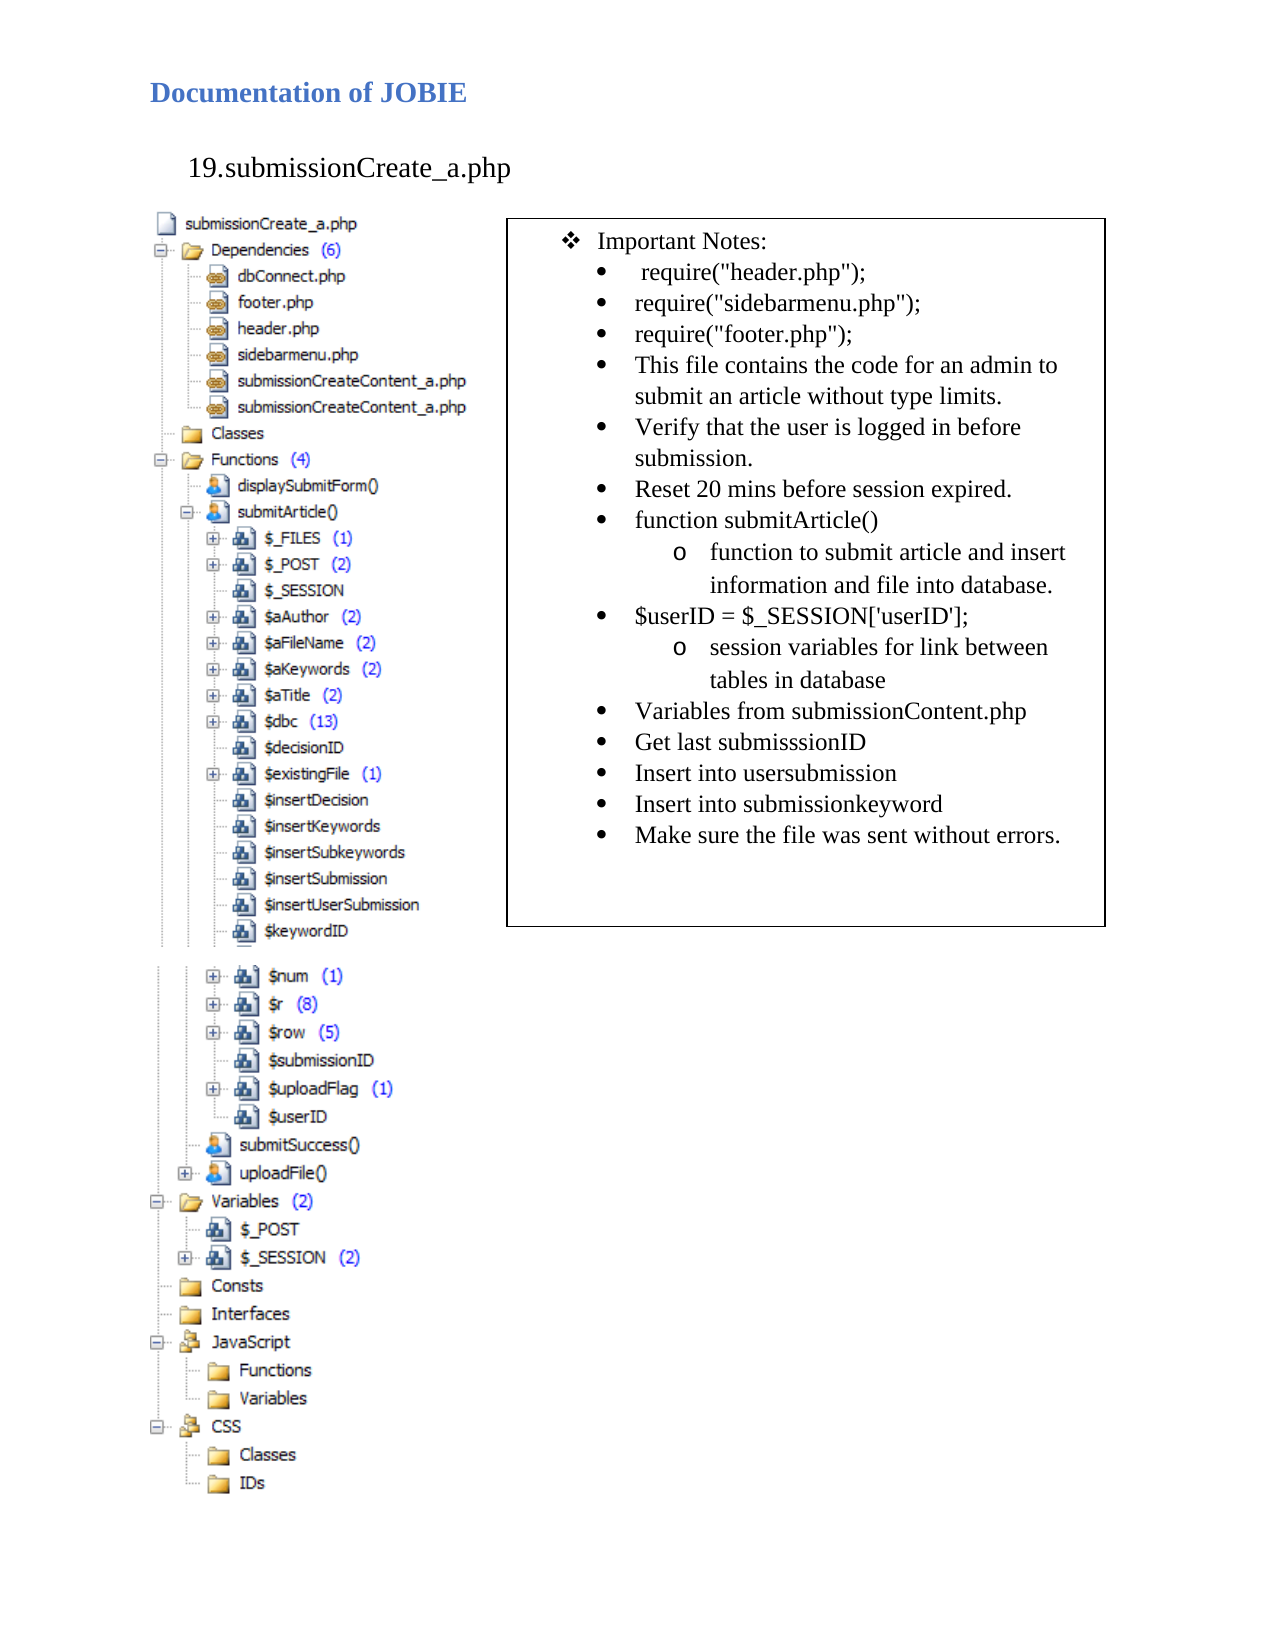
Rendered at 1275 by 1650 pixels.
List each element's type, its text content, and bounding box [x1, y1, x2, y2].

list submissionCreate_a.php [187, 150, 1125, 183]
picture [150, 965, 405, 1497]
picture [150, 202, 480, 947]
